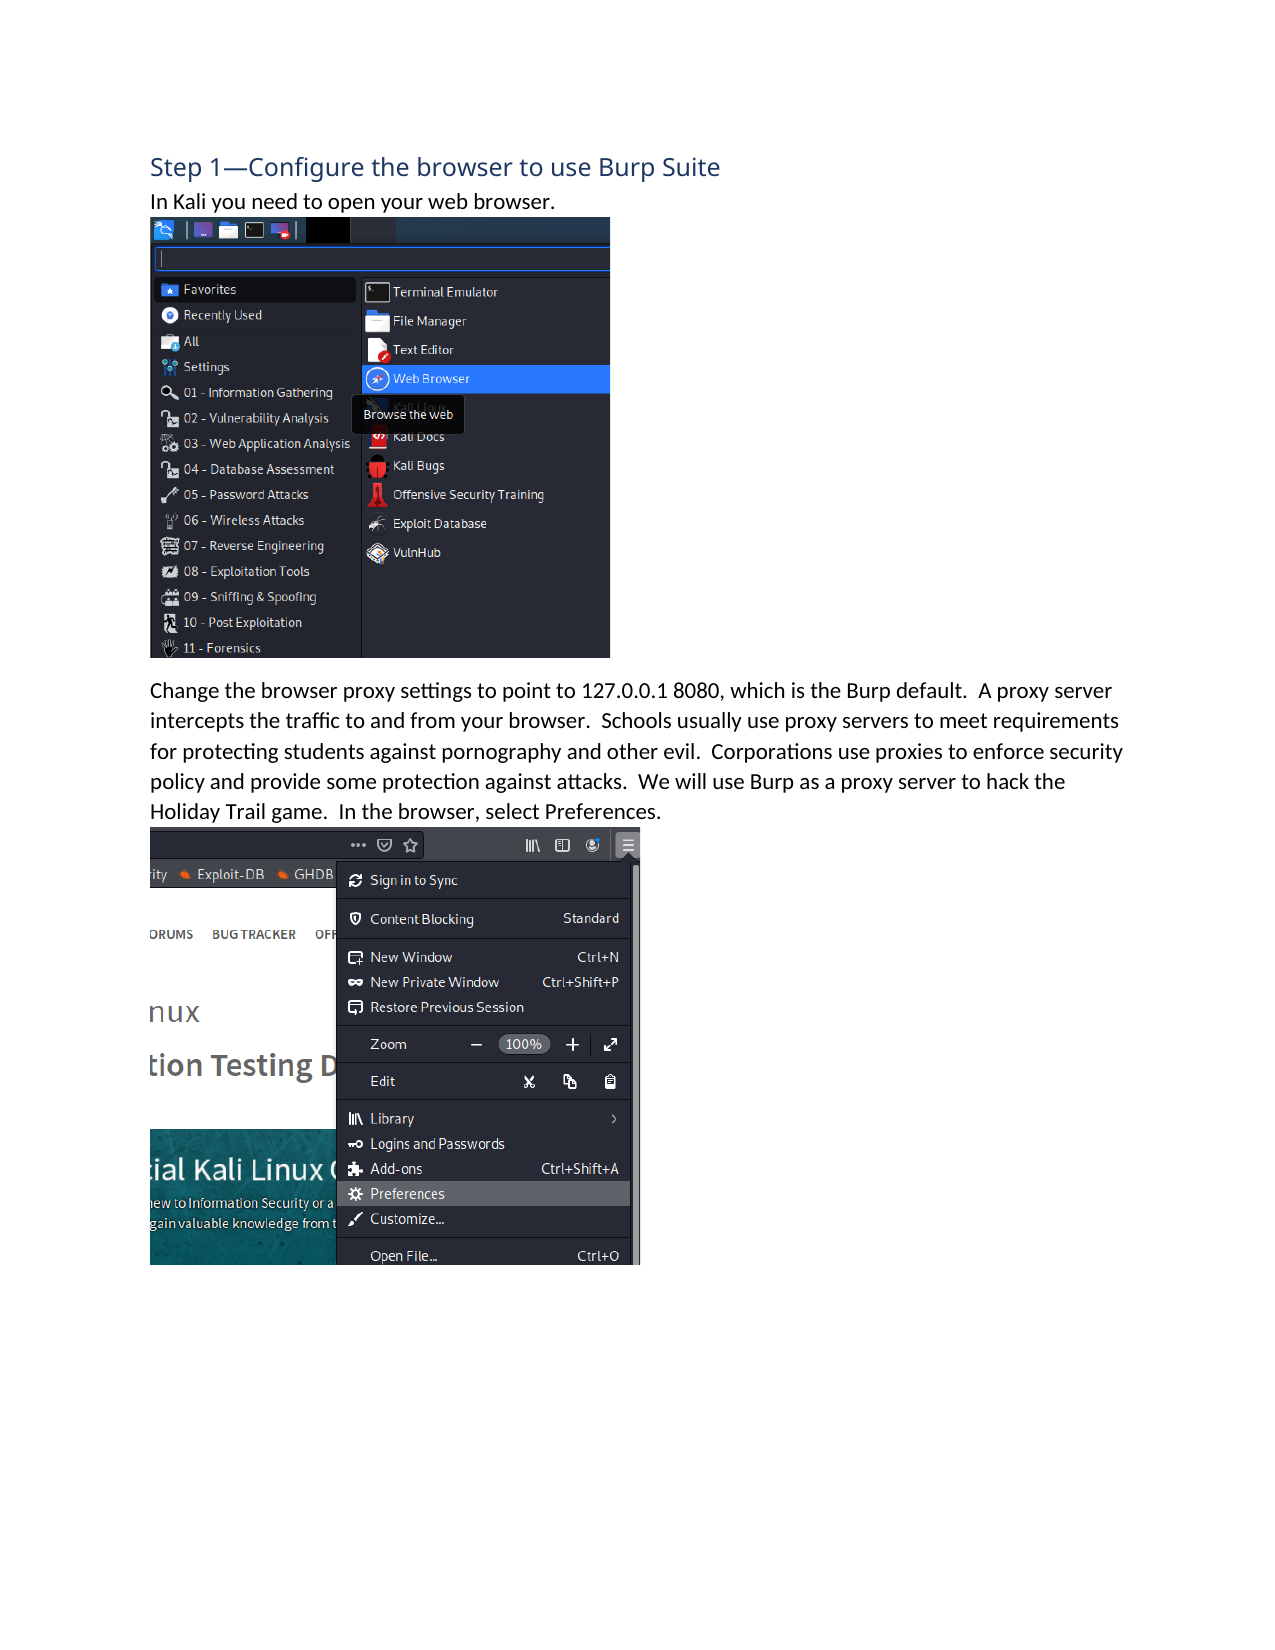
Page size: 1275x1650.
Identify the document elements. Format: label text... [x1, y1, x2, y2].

picture [150, 217, 611, 658]
subtitle Step 1—Configure the browser to use Burp Suite [150, 150, 1125, 184]
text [150, 676, 1125, 1295]
picture [150, 827, 641, 1265]
